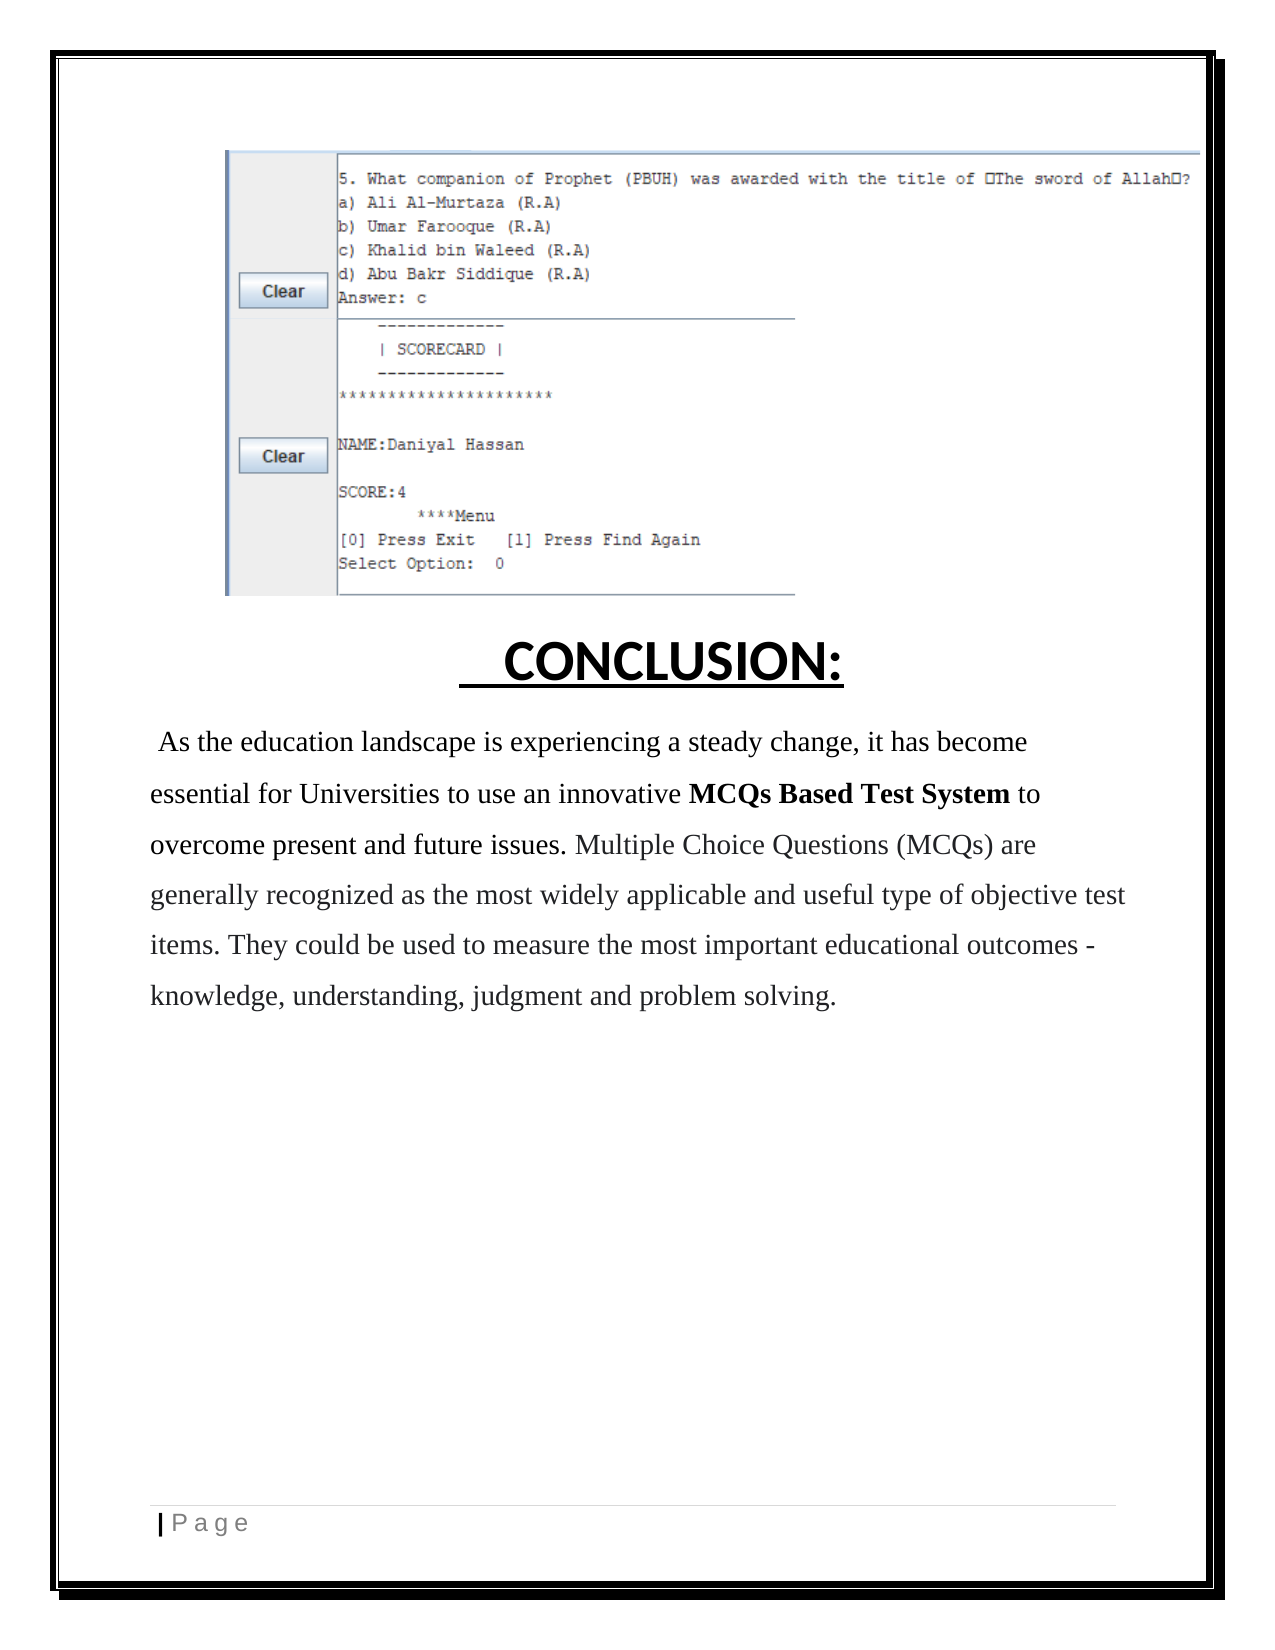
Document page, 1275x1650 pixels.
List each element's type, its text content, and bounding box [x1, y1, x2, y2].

subtitle CONCLUSION: [187, 624, 1116, 695]
picture [225, 150, 1200, 596]
text As the education landscape is experiencing a steady change, it has become essential for Universities to use an innovative MCQs Based Test System to overcome present and future issues. Multiple Choice Questions (MCQs) are generally recognized as the most widely applicable and useful type of objective test items. They could be used to measure the most important educational outcomes - knowledge, understanding, judgment and problem solving. [150, 720, 1134, 1011]
